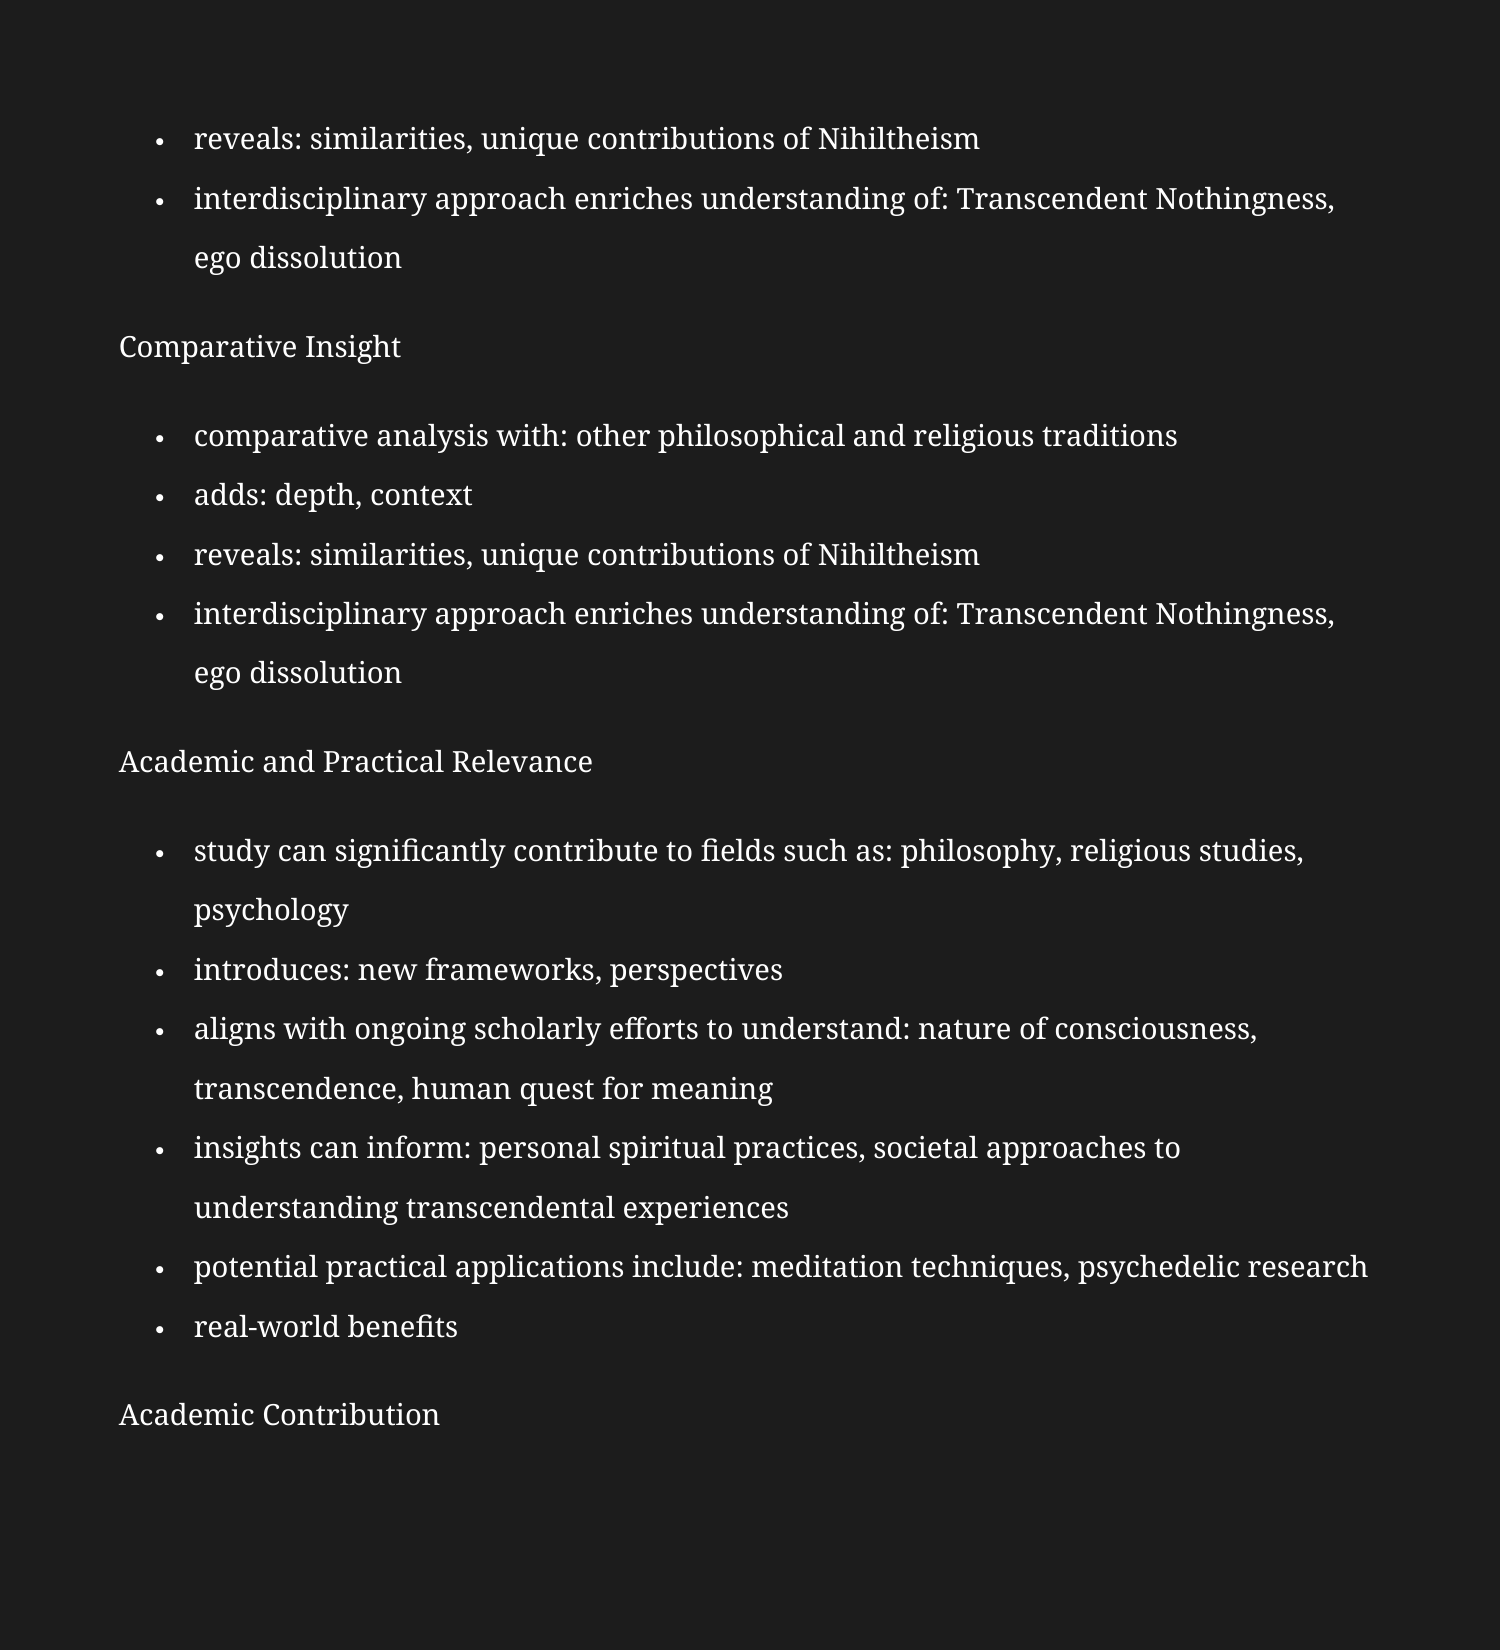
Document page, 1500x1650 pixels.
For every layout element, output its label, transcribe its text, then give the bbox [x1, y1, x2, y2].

list real-world benefits [156, 1306, 1381, 1346]
list introduces: new frameworks, perspectives [156, 949, 1381, 989]
list interdisciplinary approach enriches understanding of: Transcendent Nothingness, ego dissolution [156, 178, 1381, 277]
list interdisciplinary approach enriches understanding of: Transcendent Nothingness, ego dissolution [156, 593, 1381, 692]
text Academic and Practical Relevance [118, 741, 1381, 781]
list potential practical applications include: meditation techniques, psychedelic research [156, 1246, 1381, 1286]
text Comparative Insight [118, 326, 1381, 366]
list adds: depth, context [156, 474, 1381, 514]
list comparative analysis with: other philosophical and religious traditions [156, 415, 1381, 454]
list reveals: similarities, unique contributions of Nihiltheism [156, 534, 1381, 573]
list aligns with ongoing scholarly efforts to understand: nature of consciousness, transcendence, human quest for meaning [156, 1008, 1381, 1108]
list reveals: similarities, unique contributions of Nihiltheism [156, 118, 1381, 158]
text Academic Contribution [118, 1394, 1381, 1434]
list insights can inform: personal spiritual practices, societal approaches to understanding transcendental experiences [156, 1127, 1381, 1227]
list study can significantly contribute to fields such as: philosophy, religious studies, psychology [156, 830, 1381, 929]
